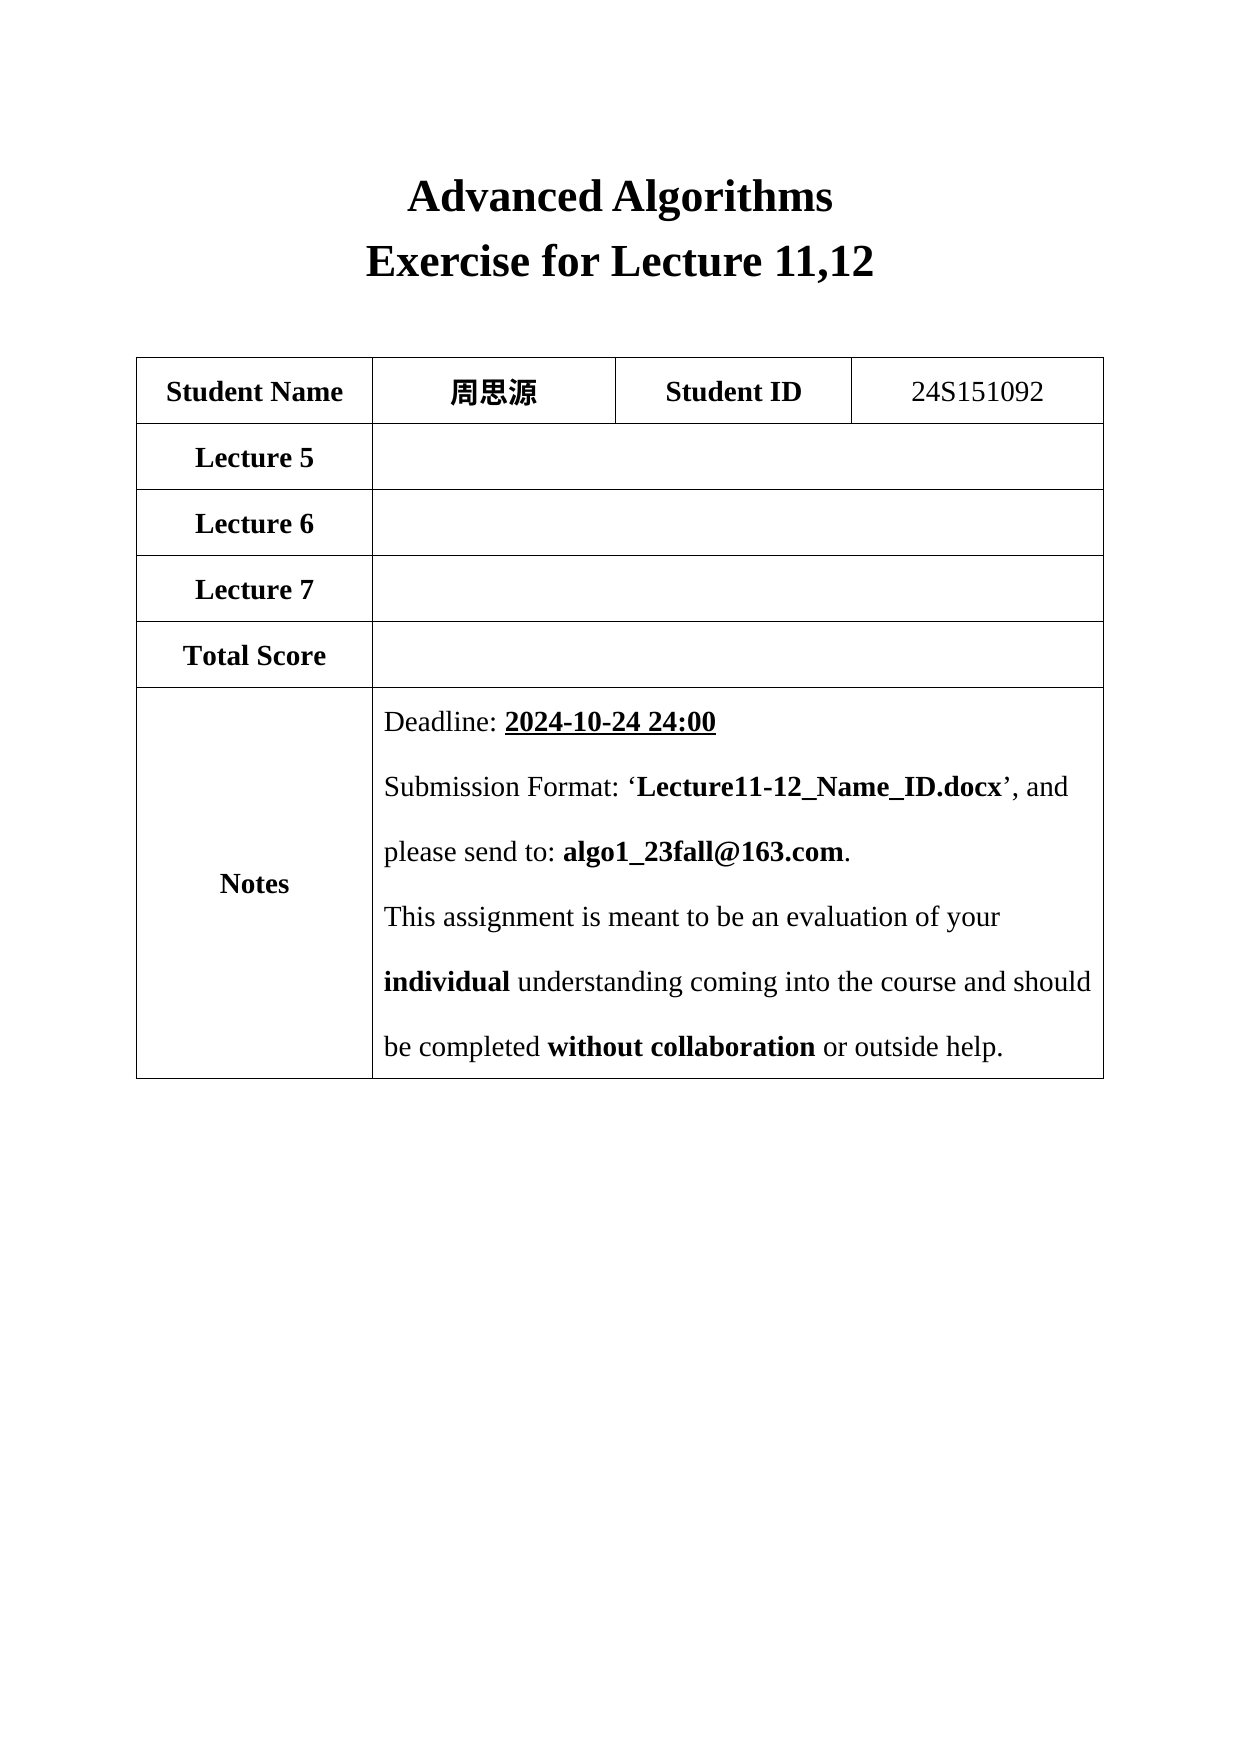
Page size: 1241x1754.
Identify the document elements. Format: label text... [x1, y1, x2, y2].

table_cell Total Score [137, 622, 372, 687]
table_cell Notes [137, 688, 372, 1078]
table_cell Deadline: 2024-10-24 24:00 Submission Format: ‘Lecture11-12_Name_ID.docx’, and please send to: algo1_23fall@163.com. This assignment is meant to be an evaluation of your individual understanding coming into the course and should be completed without collaboration or outside help. [373, 688, 1103, 1078]
table_header Student ID [616, 358, 851, 423]
table_cell Lecture 7 [137, 556, 372, 621]
text Exercise for Lecture 11,12 [187, 227, 1053, 292]
text Advanced Algorithms [187, 162, 1053, 227]
table_cell [373, 424, 1103, 489]
table_cell [373, 490, 1103, 555]
table_header Student Name [137, 358, 372, 423]
table_cell [373, 556, 1103, 621]
table_cell Lecture 5 [137, 424, 372, 489]
table_cell Lecture 6 [137, 490, 372, 555]
table_header 24S151092 [852, 358, 1103, 423]
table_header 周思源 [373, 358, 615, 423]
table_cell [373, 622, 1103, 687]
